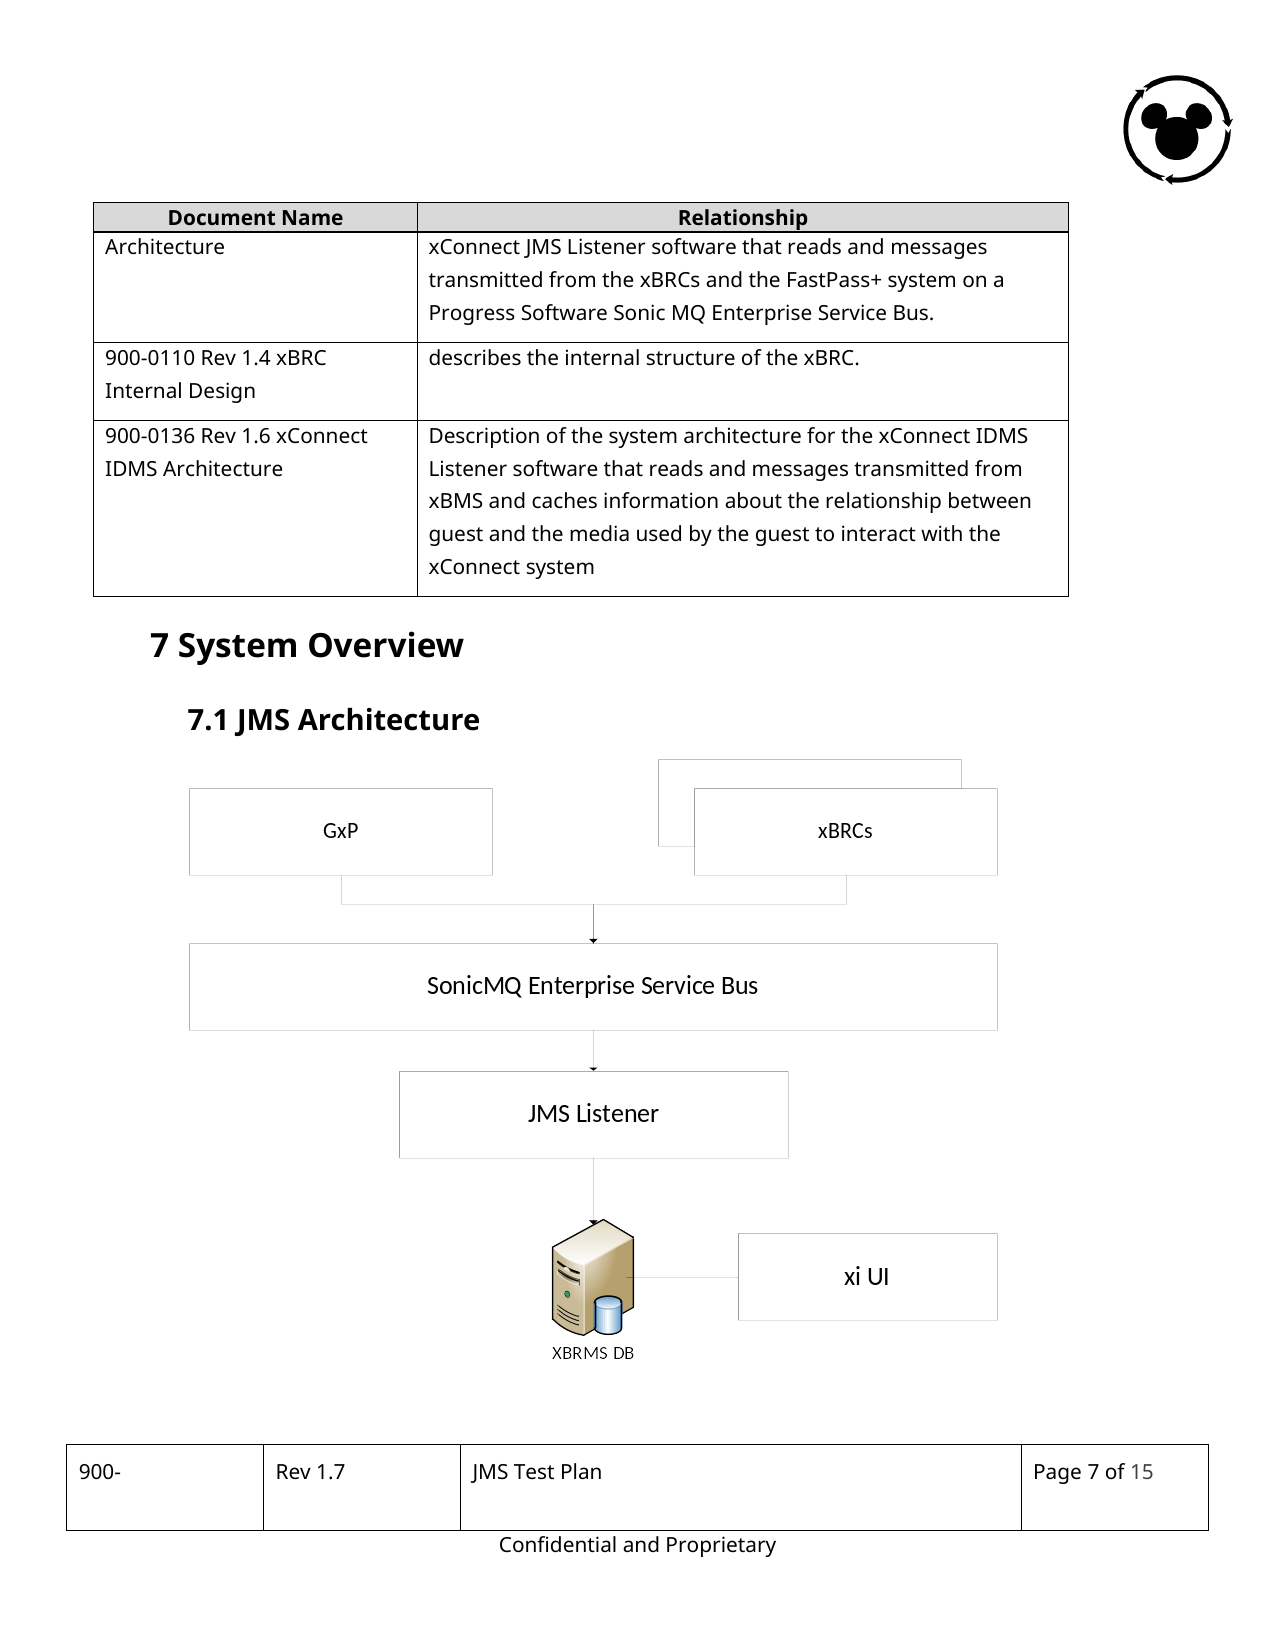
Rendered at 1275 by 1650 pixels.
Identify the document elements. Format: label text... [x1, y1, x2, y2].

table_header Document Name [94, 203, 417, 231]
table_cell 900-0077 Rev 1.6 JMS Listener Architecture [94, 233, 417, 342]
picture [1122, 75, 1234, 186]
subtitle System Overview [150, 622, 1125, 668]
table_header Relationship [418, 203, 1068, 231]
table_cell describes the internal structure of the xBRC. [418, 343, 1068, 420]
table_cell 900-0110 Rev 1.4 xBRC Internal Design [94, 343, 417, 420]
table_cell 900-0136 Rev 1.6 xConnect IDMS Architecture [94, 421, 417, 596]
subtitle JMS Architecture [187, 699, 1125, 739]
table_cell Description of the system architecture for the xConnect IDMS Listener software that reads and messages transmitted from xBMS and caches information about the relationship between guest and the media used by the guest to interact with the xConnect system [418, 421, 1068, 596]
